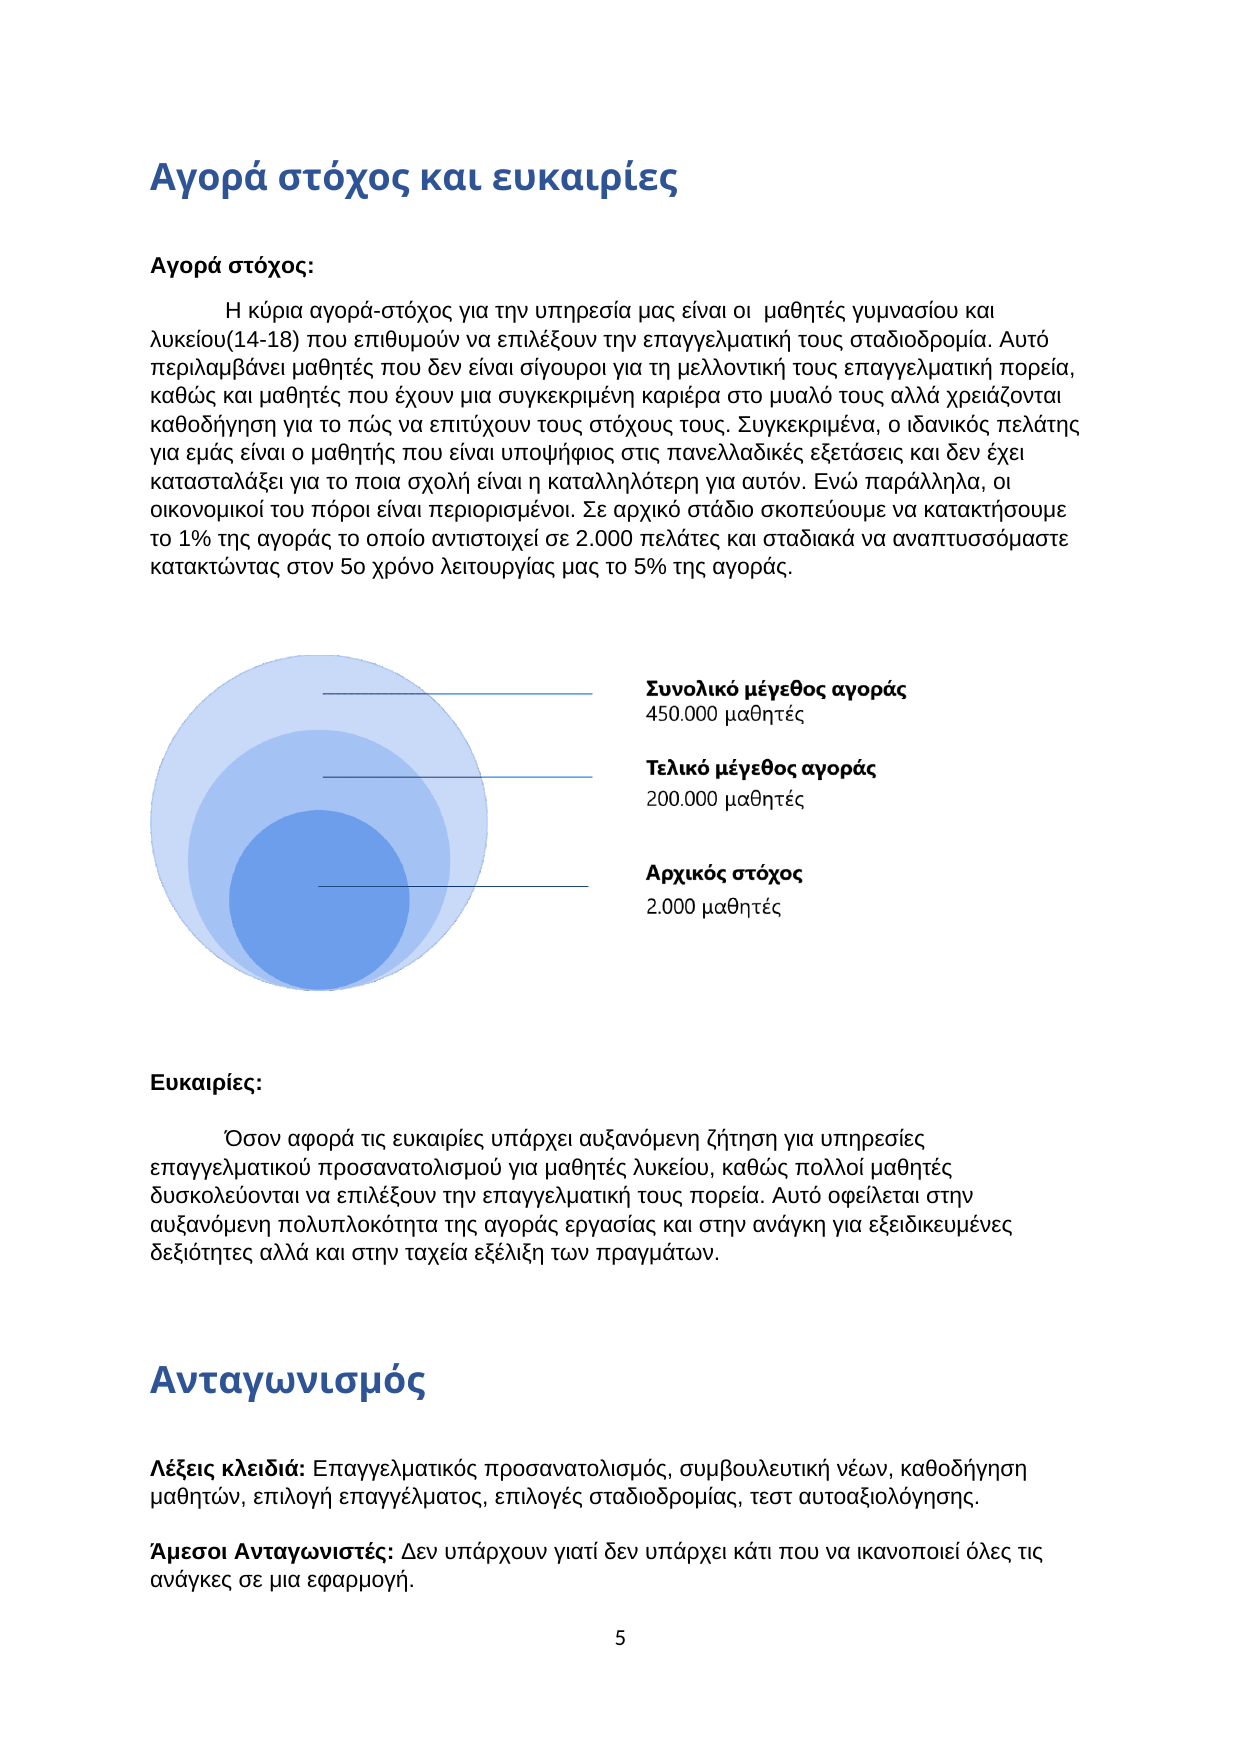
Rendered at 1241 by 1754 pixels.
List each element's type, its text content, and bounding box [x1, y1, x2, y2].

text Αγορά στόχος: [150, 252, 1090, 278]
text Όσον αφορά τις ευκαιρίες υπάρχει αυξανόμενη ζήτηση για υπηρεσίες επαγγελματικού προσανατολισμού για μαθητές λυκείου, καθώς πολλοί μαθητές δυσκολεύονται να επιλέξουν την επαγγελματική τους πορεία. Αυτό οφείλεται στην αυξανόμενη πολυπλοκότητα της αγοράς εργασίας και στην ανάγκη για εξειδικευμένες δεξιότητες αλλά και στην ταχεία εξέλιξη των πραγμάτων. [150, 1125, 1090, 1265]
text Λέξεις κλειδιά: Επαγγελματικός προσανατολισμός, συμβουλευτική νέων, καθοδήγηση μαθητών, επιλογή επαγγέλματος, επιλογές σταδιοδρομίας, τεστ αυτοαξιολόγησης. [150, 1455, 1090, 1510]
picture [150, 655, 1089, 991]
subtitle Ανταγωνισμός [150, 1353, 1090, 1404]
text Ευκαιρίες: [150, 1068, 1090, 1095]
subtitle Αγορά στόχος και ευκαιρίες [150, 150, 1090, 201]
text Άμεσοι Ανταγωνιστές: Δεν υπάρχουν γιατί δεν υπάρχει κάτι που να ικανοποιεί όλες τις ανάγκες σε μια εφαρμογή. [150, 1538, 1090, 1592]
text Η κύρια αγορά-στόχος για την υπηρεσία μας είναι οι μαθητές γυμνασίου και λυκείου(14-18) που επιθυμούν να επιλέξουν την επαγγελματική τους σταδιοδρομία. Αυτό περιλαμβάνει μαθητές που δεν είναι σίγουροι για τη μελλοντική τους επαγγελματική πορεία, καθώς και μαθητές που έχουν μια συγκεκριμένη καριέρα στο μυαλό τους αλλά χρειάζονται καθοδήγηση για το πώς να επιτύχουν τους στόχους τους. Συγκεκριμένα, ο ιδανικός πελάτης για εμάς είναι ο μαθητής που είναι υποψήφιος στις πανελλαδικές εξετάσεις και δεν έχει κατασταλάξει για το ποια σχολή είναι η καταλληλότερη για αυτόν. Ενώ παράλληλα, οι οικονομικοί του πόροι είναι περιορισμένοι. Σε αρχικό στάδιο σκοπεύουμε να κατακτήσουμε το 1% της αγοράς το οποίο αντιστοιχεί σε 2.000 πελάτες και σταδιακά να αναπτυσσόμαστε κατακτώντας στον 5ο χρόνο λειτουργίας μας το 5% της αγοράς. [150, 297, 1090, 579]
